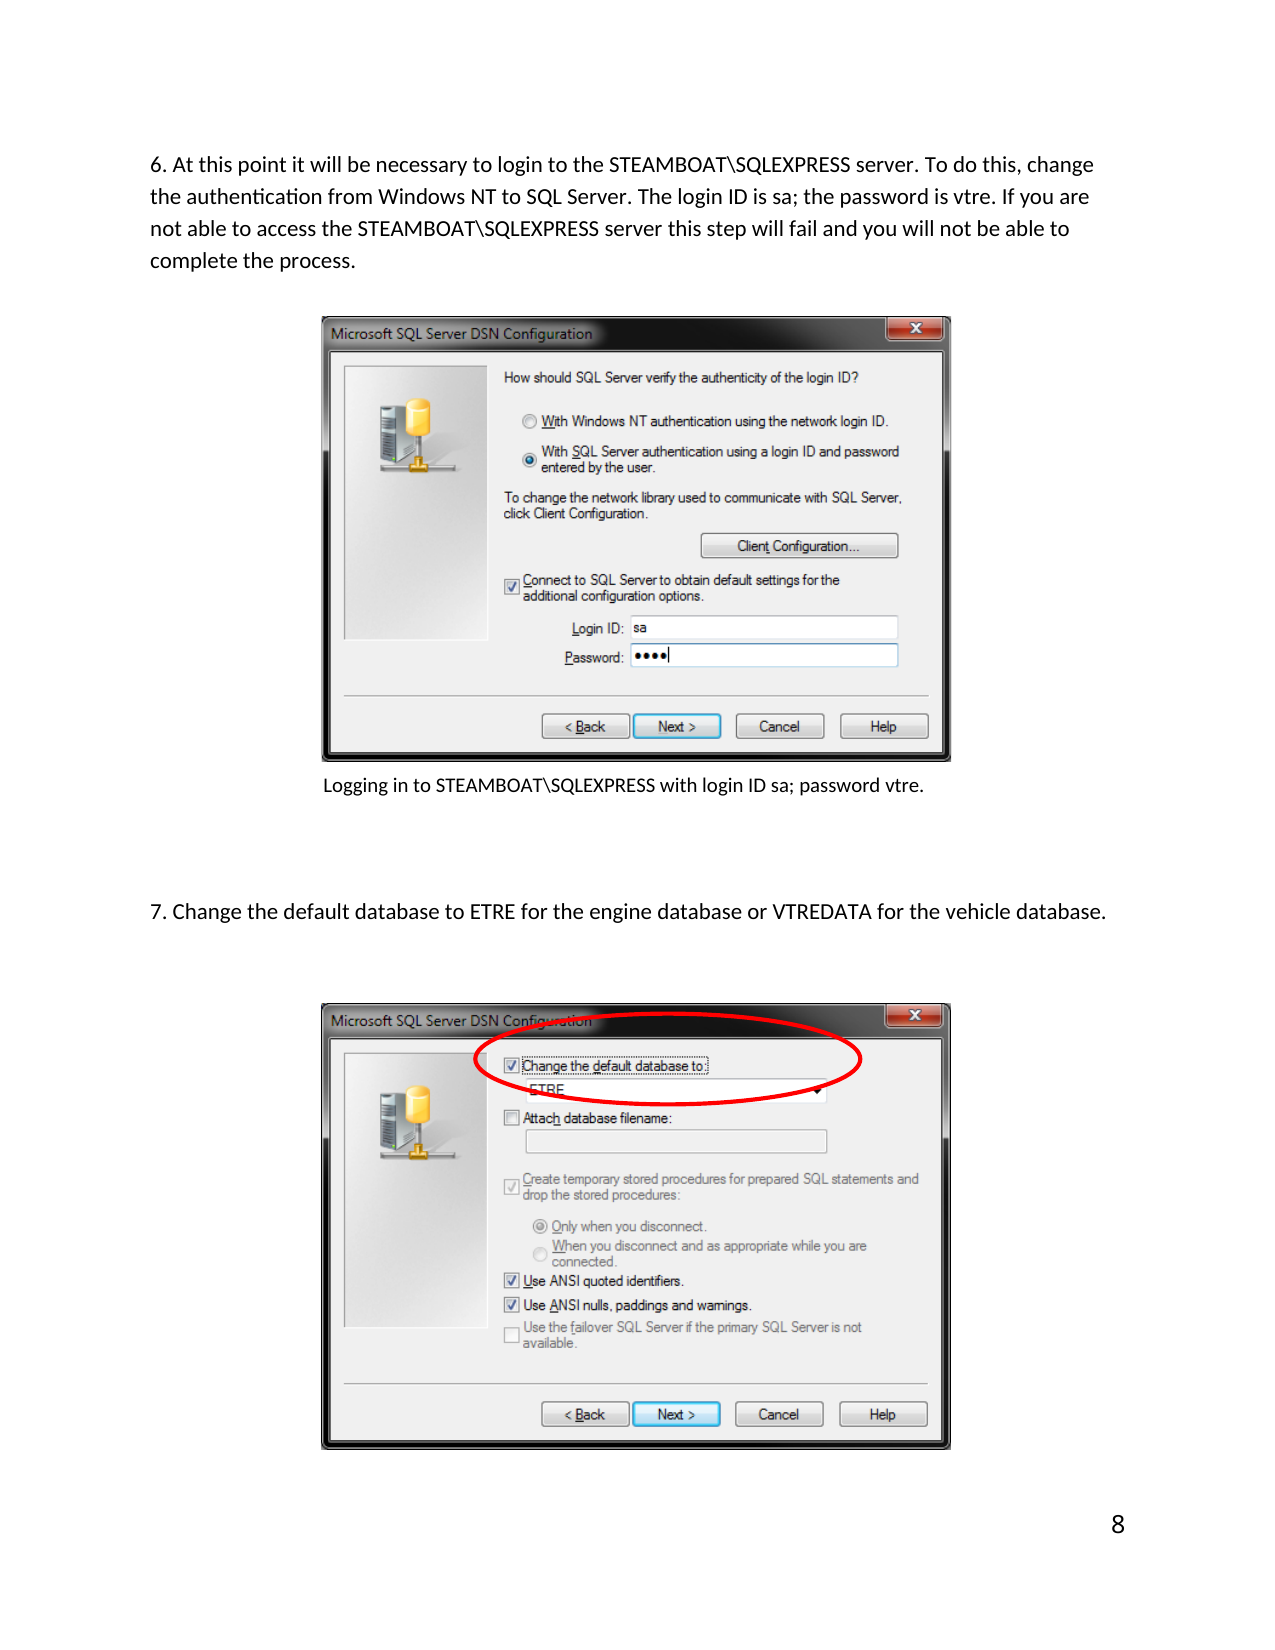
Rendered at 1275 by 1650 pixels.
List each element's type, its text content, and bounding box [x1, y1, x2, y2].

picture [321, 1003, 951, 1450]
text 7. Change the default database to ETRE for the engine database or VTREDATA for the vehicle database. [150, 897, 1125, 925]
picture [321, 316, 952, 762]
text 6. At this point it will be necessary to login to the STEAMBOAT\SQLEXPRESS server. To do this, change the authentication from Windows NT to SQL Server. The login ID is sa; the password is vtre. If you are not able to access the STEAMBOAT\SQLEXPRESS server this step will fail and you will not be able to complete the process. [150, 150, 1125, 274]
